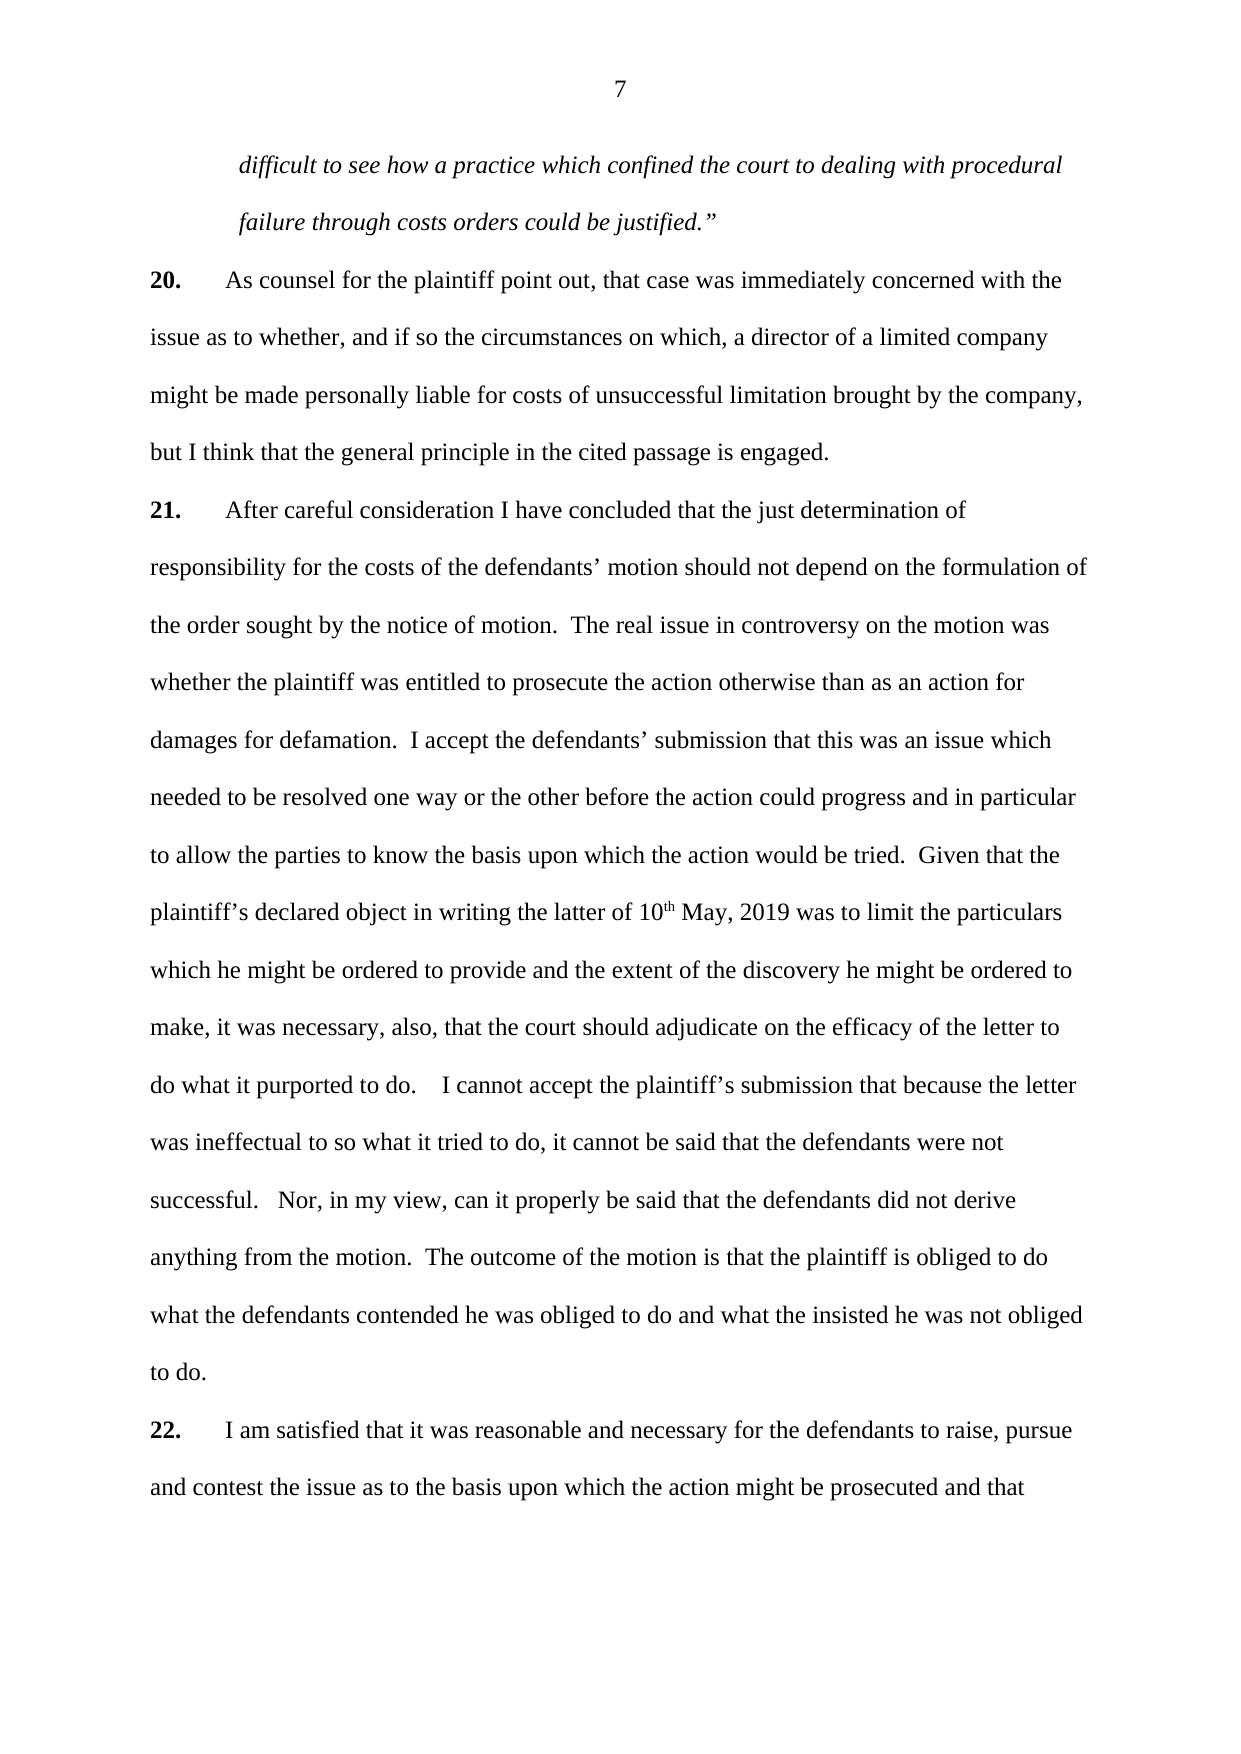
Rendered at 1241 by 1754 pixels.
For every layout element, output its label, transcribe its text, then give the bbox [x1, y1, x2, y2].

list After careful consideration I have concluded that the just determination of responsibility for the costs of the defendants’ motion should not depend on the formulation of the order sought by the notice of motion. The real issue in controversy on the motion was whether the plaintiff was entitled to prosecute the action otherwise than as an action for damages for defamation. I accept the defendants’ submission that this was an issue which needed to be resolved one way or the other before the action could progress and in particular to allow the parties to know the basis upon which the action would be tried. Given that the plaintiff’s declared object in writing the latter of 10th May, 2019 was to limit the particulars which he might be ordered to provide and the extent of the discovery he might be ordered to make, it was necessary, also, that the court should adjudicate on the efficacy of the letter to do what it purported to do. I cannot accept the plaintiff’s submission that because the letter was ineffectual to so what it tried to do, it cannot be said that the defendants were not successful. Nor, in my view, can it properly be said that the defendants did not derive anything from the motion. The outcome of the motion is that the plaintiff is obliged to do what the defendants contended he was obliged to do and what the insisted he was not obliged to do. [150, 495, 1090, 1386]
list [150, 1415, 1090, 1501]
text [239, 150, 1090, 236]
list As counsel for the plaintiff point out, that case was immediately concerned with the issue as to whether, and if so the circumstances on which, a director of a limited company might be made personally liable for costs of unsuccessful limitation brought by the company, but I think that the general principle in the cited passage is engaged. [150, 265, 1090, 466]
